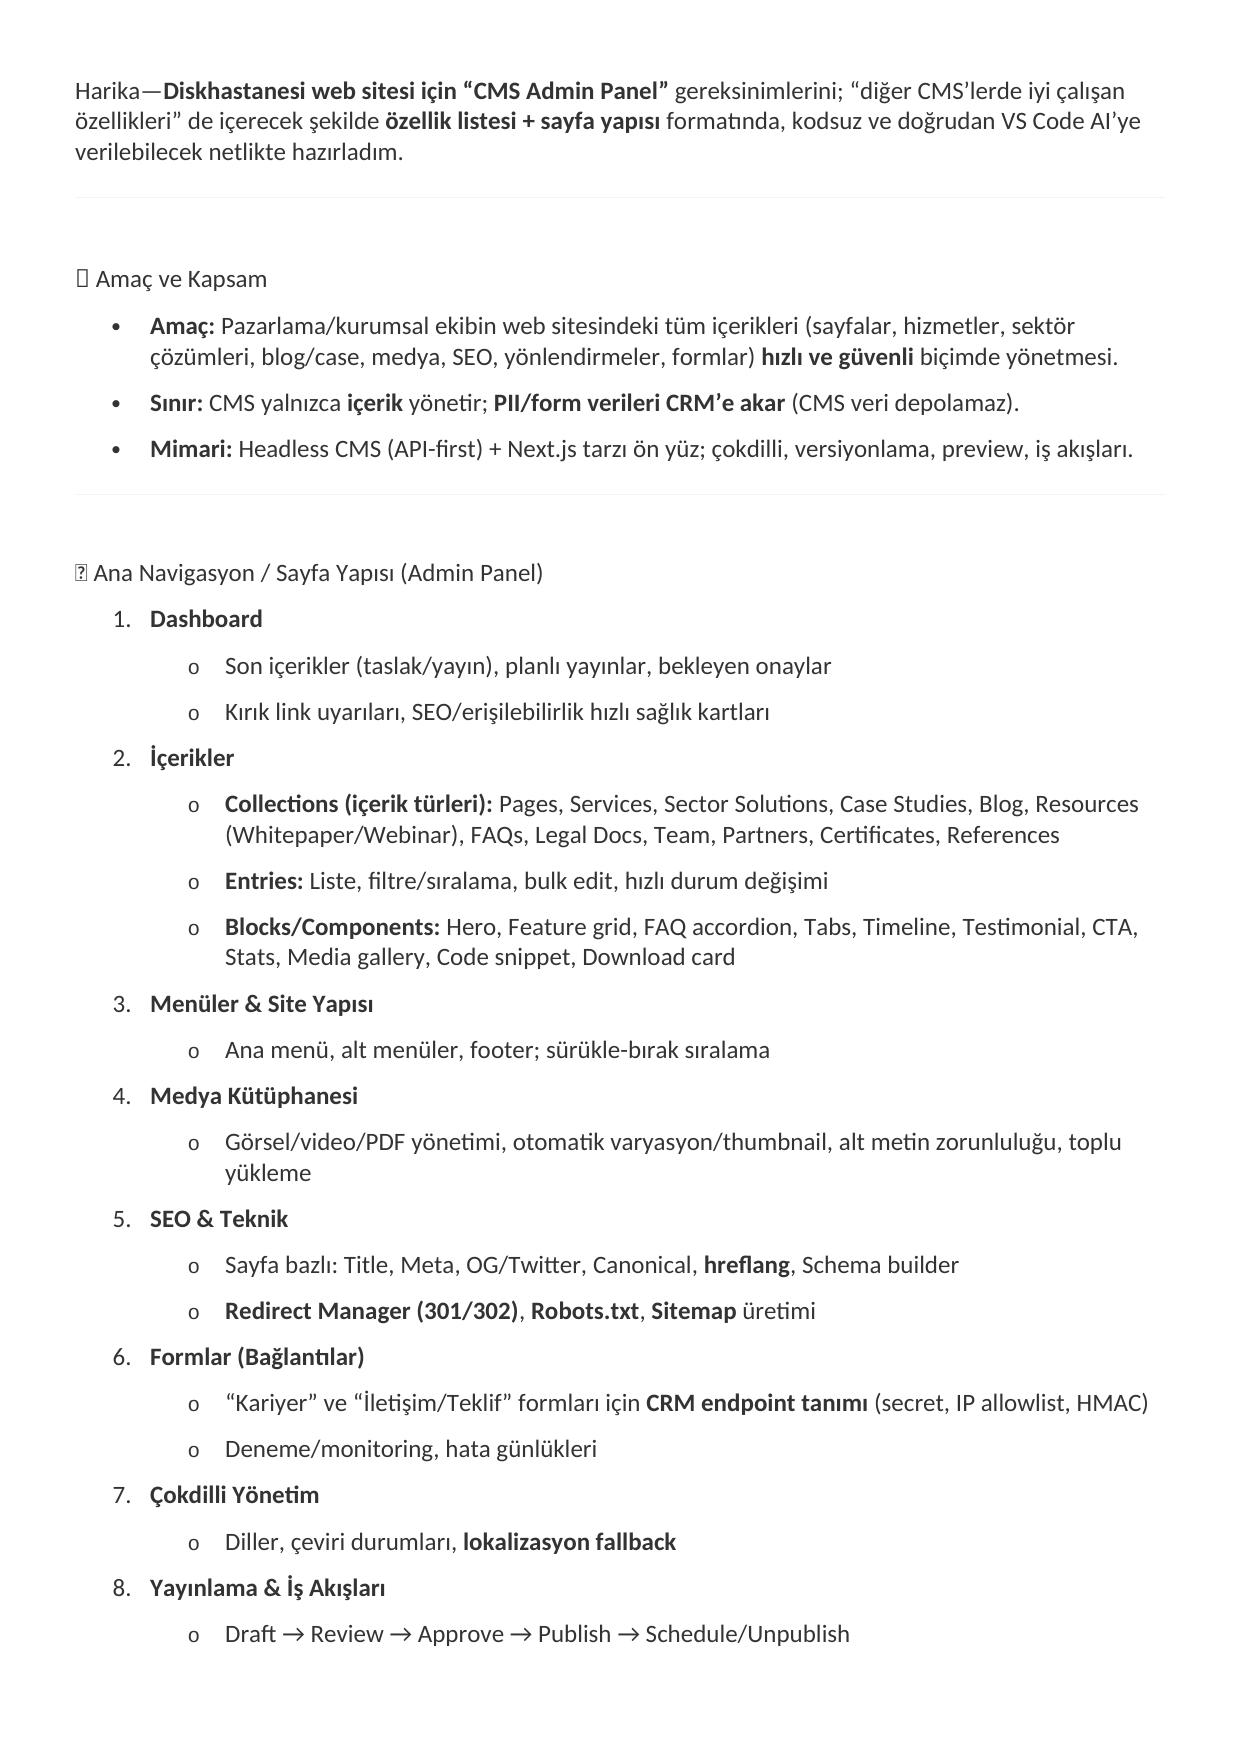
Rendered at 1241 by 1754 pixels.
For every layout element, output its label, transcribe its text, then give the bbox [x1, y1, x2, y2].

list Son içerikler (taslak/yayın), planlı yayınlar, bekleyen onaylar [187, 650, 1165, 680]
text 🎯 Amaç ve Kapsam [75, 261, 1165, 294]
list Diller, çeviri durumları, lokalizasyon fallback [187, 1526, 1165, 1556]
list Blocks/Components: Hero, Feature grid, FAQ accordion, Tabs, Timeline, Testimonial, CTA, Stats, Media gallery, Code snippet, Download card [187, 911, 1165, 972]
list Görsel/video/PDF yönetimi, otomatik varyasyon/thumbnail, alt metin zorunluluğu, toplu yükleme [187, 1126, 1165, 1187]
list Sayfa bazlı: Title, Meta, OG/Twitter, Canonical, hreflang, Schema builder [187, 1249, 1165, 1279]
list “Kariyer” ve “İletişim/Teklif” formları için CRM endpoint tanımı (secret, IP allowlist, HMAC) [187, 1387, 1165, 1418]
list Sınır: CMS yalnızca içerik yönetir; PII/form verileri CRM’e akar (CMS veri depolamaz). [112, 387, 1165, 417]
list Menüler & Site Yapısı [112, 988, 1165, 1018]
list Çokdilli Yönetim [112, 1480, 1165, 1510]
list Ana menü, alt menüler, footer; sürükle-bırak sıralama [187, 1034, 1165, 1064]
list Yayınlama & İş Akışları [112, 1572, 1165, 1602]
list Dashboard [112, 604, 1165, 634]
list Draft → Review → Approve → Publish → Schedule/Unpublish [187, 1618, 1165, 1649]
list SEO & Teknik [112, 1203, 1165, 1233]
list Kırık link uyarıları, SEO/erişilebilirlik hızlı sağlık kartları [187, 696, 1165, 726]
list Amaç: Pazarlama/kurumsal ekibin web sitesindeki tüm içerikleri (sayfalar, hizmetler, sektör çözümleri, blog/case, medya, SEO, yönlendirmeler, formlar) hızlı ve güvenli biçimde yönetmesi. [112, 310, 1165, 371]
list İçerikler [112, 742, 1165, 773]
list Formlar (Bağlantılar) [112, 1341, 1165, 1372]
text Harika—Diskhastanesi web sitesi için “CMS Admin Panel” gereksinimlerini; “diğer CMS’lerde iyi çalışan özellikleri” de içerecek şekilde özellik listesi + sayfa yapısı formatında, kodsuz ve doğrudan VS Code AI’ye verilebilecek netlikte hazırladım. [75, 75, 1165, 167]
list Deneme/monitoring, hata günlükleri [187, 1433, 1165, 1464]
list Redirect Manager (301/302), Robots.txt, Sitemap üretimi [187, 1295, 1165, 1326]
list Mimari: Headless CMS (API-first) + Next.js tarzı ön yüz; çokdilli, versiyonlama, preview, iş akışları. [112, 433, 1165, 463]
list Entries: Liste, filtre/sıralama, bulk edit, hızlı durum değişimi [187, 865, 1165, 895]
list Medya Kütüphanesi [112, 1080, 1165, 1111]
text 🧭 Ana Navigasyon / Sayfa Yapısı (Admin Panel) [75, 557, 1165, 588]
list Collections (içerik türleri): Pages, Services, Sector Solutions, Case Studies, Blog, Resources (Whitepaper/Webinar), FAQs, Legal Docs, Team, Partners, Certificates, References [187, 788, 1165, 849]
